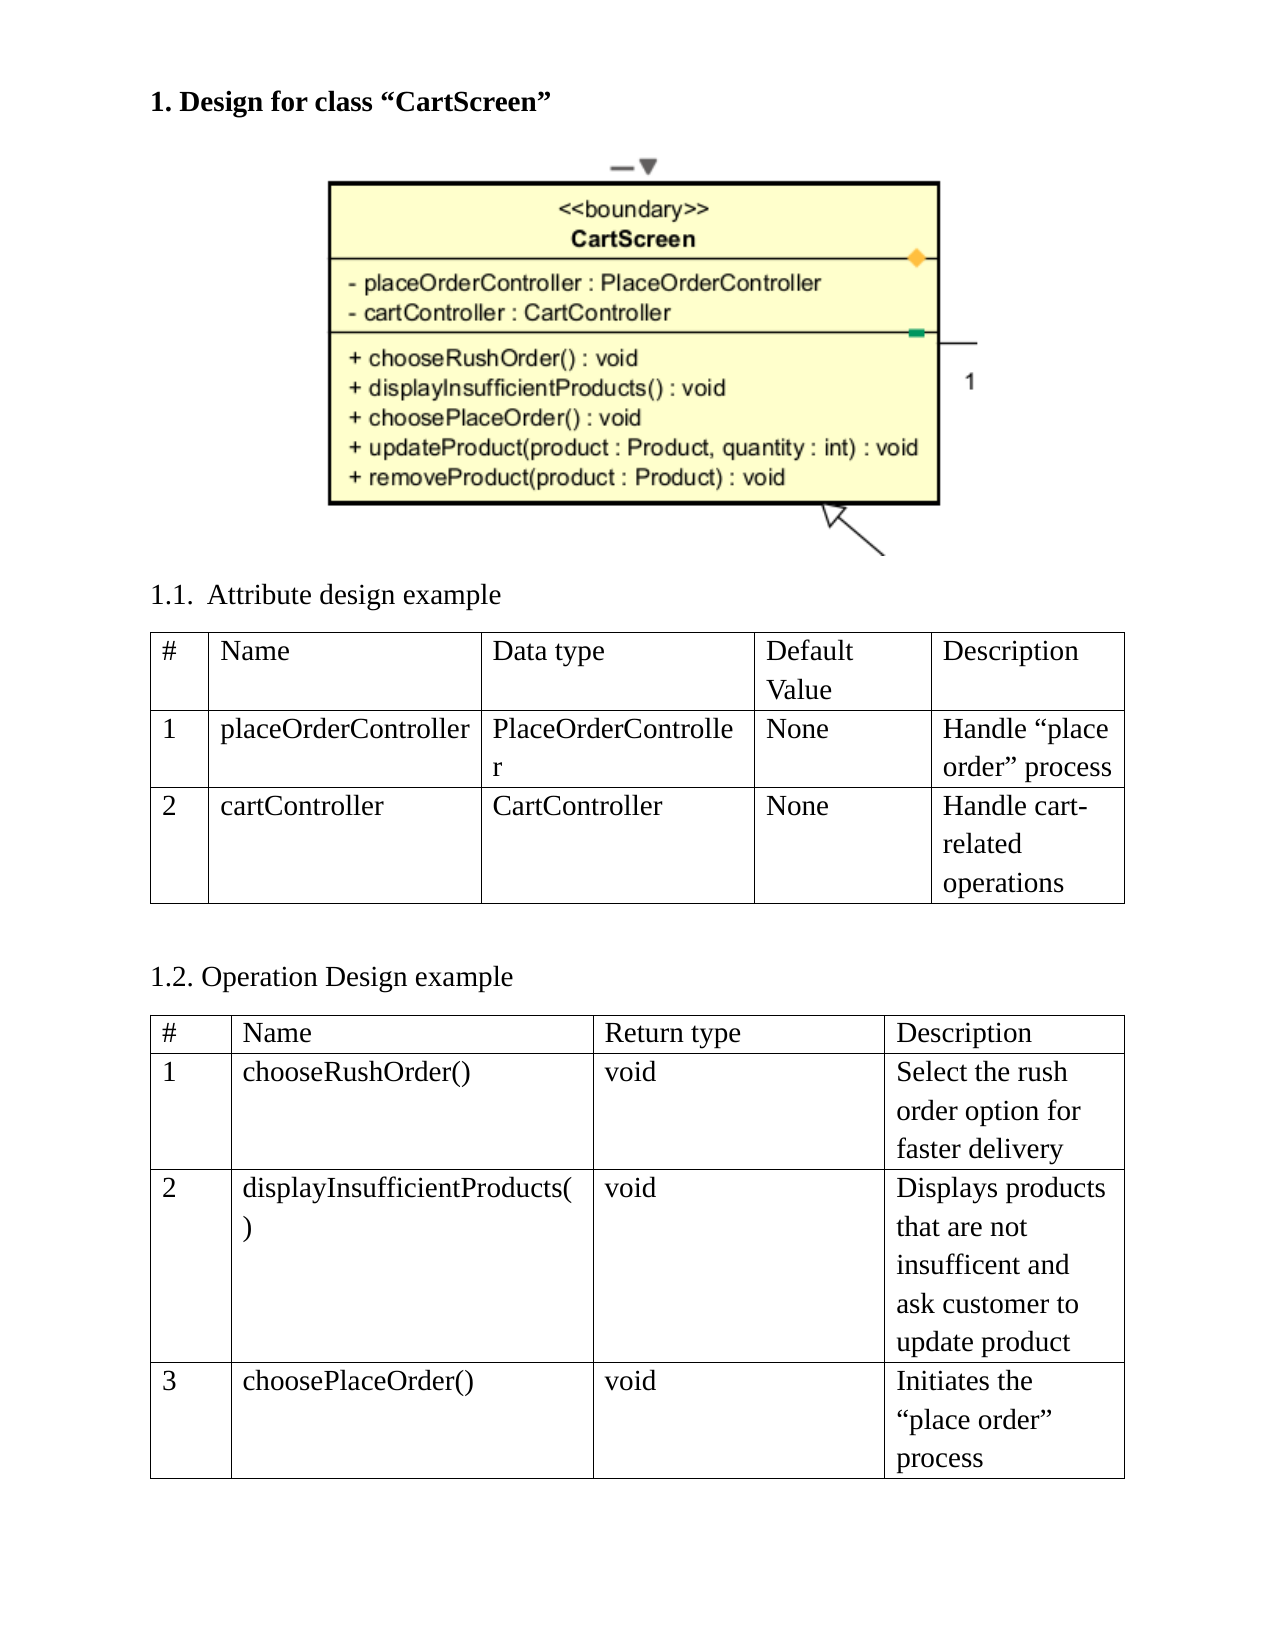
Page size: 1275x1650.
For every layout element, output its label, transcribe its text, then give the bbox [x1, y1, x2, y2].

table_cell 2 [151, 1170, 231, 1362]
text 1.2. Operation Design example [150, 959, 1125, 993]
table_cell Handle “place order” process [932, 711, 1124, 787]
table_cell None [755, 711, 931, 787]
table_cell PlaceOrderController [482, 711, 754, 787]
table_cell cartController [209, 788, 481, 903]
table_header Default Value [755, 633, 931, 710]
table_header # [151, 633, 208, 710]
table_cell Select the rush order option for faster delivery [885, 1054, 1124, 1169]
table_cell Initiates the “place order” process [885, 1363, 1124, 1478]
table_cell void [594, 1170, 884, 1362]
table_cell Handle cart-related operations [932, 788, 1124, 903]
table_cell placeOrderController [209, 711, 481, 787]
table_header Data type [482, 633, 754, 710]
table_cell displayInsufficientProducts() [232, 1170, 593, 1362]
table_cell chooseRushOrder() [232, 1054, 593, 1169]
table_header # [151, 1016, 231, 1053]
table_cell void [594, 1054, 884, 1169]
table_cell None [755, 788, 931, 903]
table_cell 1 [151, 1054, 231, 1169]
table_cell 2 [151, 788, 208, 903]
table_header Name [209, 633, 481, 710]
table_cell 3 [151, 1363, 231, 1478]
text 1. Design for class “CartScreen” [150, 84, 1125, 118]
table_cell choosePlaceOrder() [232, 1363, 593, 1478]
picture [297, 139, 978, 556]
table_header Description [932, 633, 1124, 710]
table_header Description [885, 1016, 1124, 1053]
table_cell void [594, 1363, 884, 1478]
table_cell Displays products that are not insufficent and ask customer to update product [885, 1170, 1124, 1362]
table_cell CartController [482, 788, 754, 903]
table_header Name [232, 1016, 593, 1053]
table_cell 1 [151, 711, 208, 787]
text 1.1. Attribute design example [150, 577, 1125, 611]
table_header Return type [594, 1016, 884, 1053]
